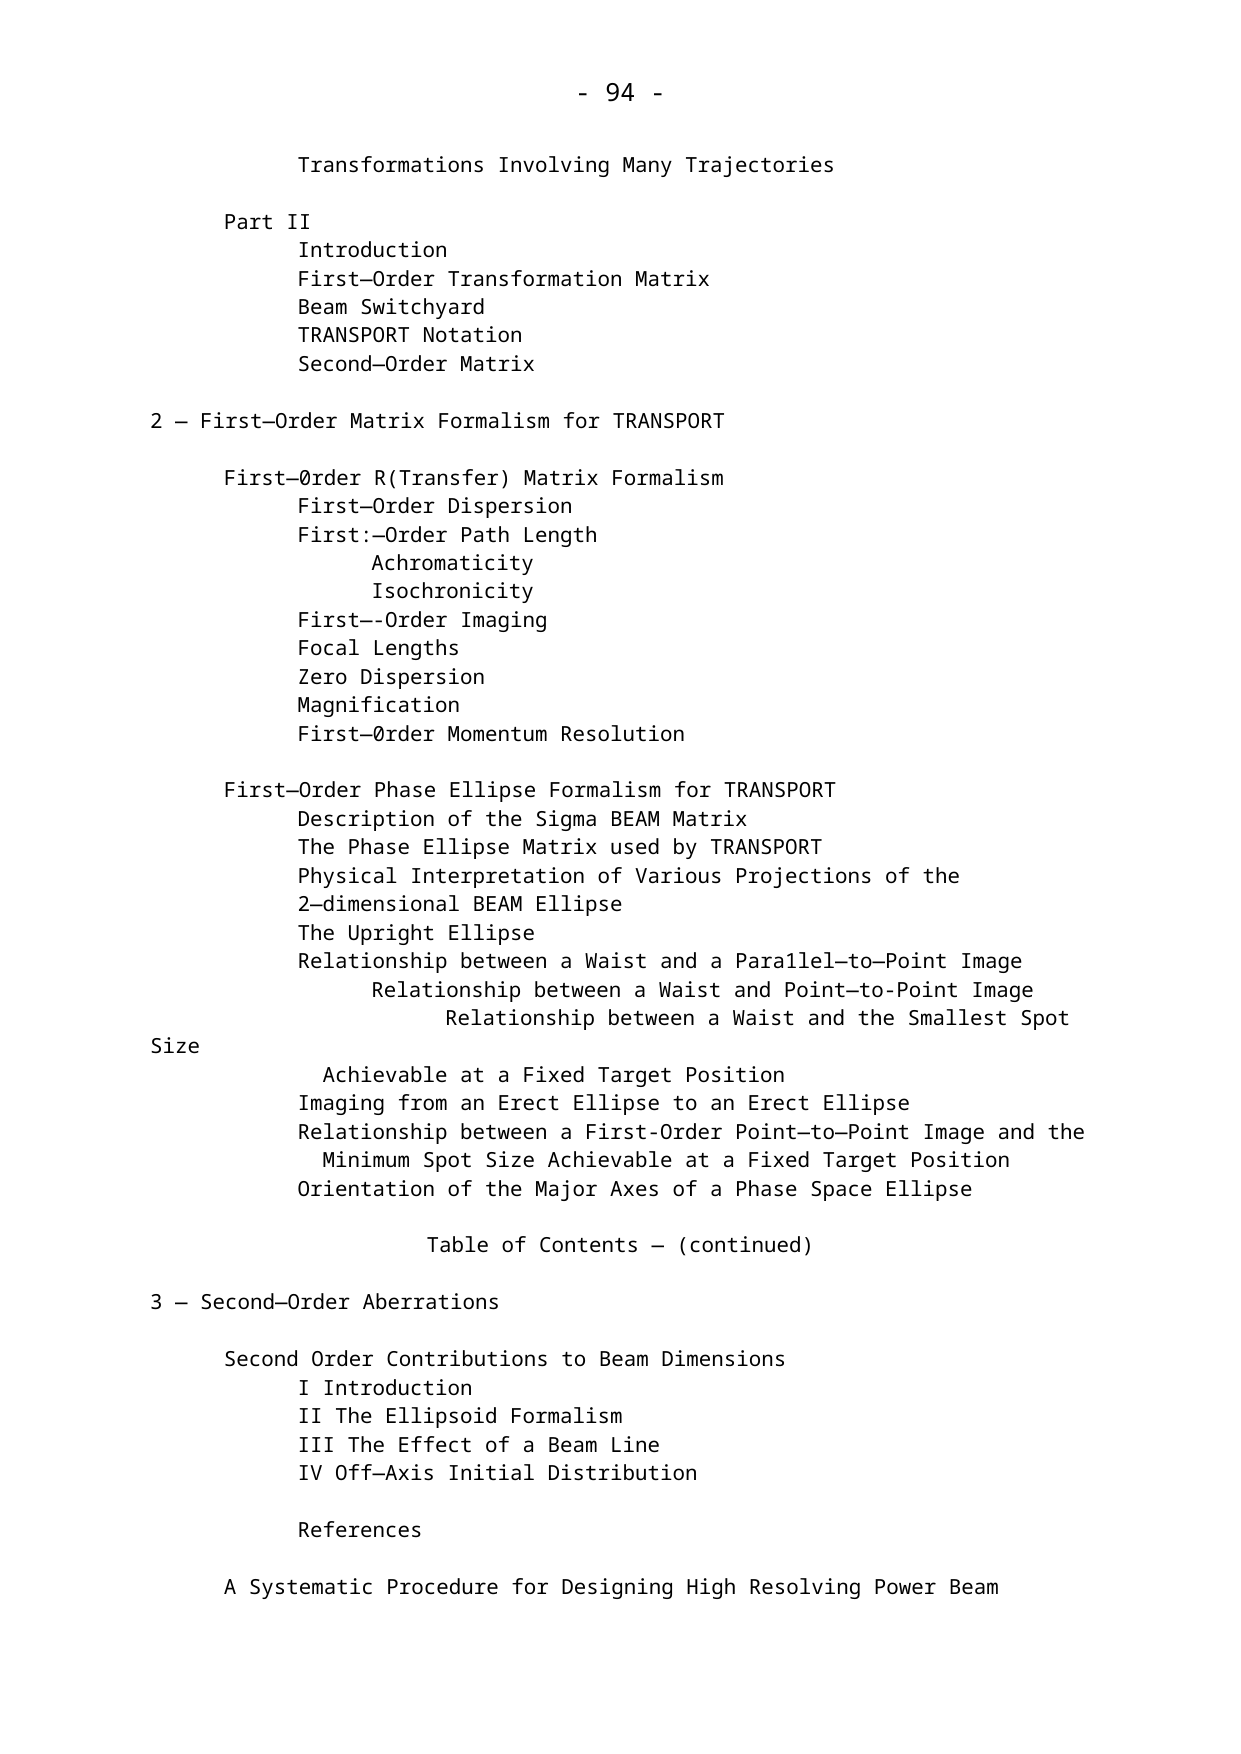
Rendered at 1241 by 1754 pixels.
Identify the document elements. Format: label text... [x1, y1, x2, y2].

text The Phase Ellipse Matrix used by TRANSPORT [150, 832, 1090, 861]
text Orientation of the Major Axes of a Phase Space Ellipse [150, 1174, 1090, 1202]
text First—0rder Momentum Resolution [150, 719, 1090, 747]
text First—Order Dispersion [150, 491, 1090, 520]
text IV Off—Axis Initial Distribution [150, 1458, 1090, 1487]
text Isochronicity [150, 577, 1090, 605]
text Zero Dispersion [150, 662, 1090, 690]
text First—0rder R(Transfer) Matrix Formalism [150, 463, 1090, 491]
text Table of Contents — (continued) [150, 1231, 1090, 1259]
text Description of the Sigma BEAM Matrix [150, 804, 1090, 832]
text Relationship between a Waist and a Para1lel—to—Point Image Relationship between a Waist and Point—to-Point Image Relationship between a Waist and the Smallest Spot Size [150, 946, 1090, 1060]
text The Upright Ellipse [150, 918, 1090, 946]
text Achievable at a Fixed Target Position [150, 1060, 1090, 1088]
text 2—dimensional BEAM Ellipse [150, 889, 1090, 918]
text Imaging from an Erect Ellipse to an Erect Ellipse [150, 1088, 1090, 1117]
text Achromaticity [150, 548, 1090, 577]
text Minimum Spot Size Achievable at a Fixed Target Position [150, 1145, 1090, 1174]
text I Introduction [150, 1373, 1090, 1401]
text First—-Order Imaging [150, 605, 1090, 633]
text Physical Interpretation of Various Projections of the [150, 861, 1090, 889]
text Focal Lengths [150, 633, 1090, 662]
text III The Effect of a Beam Line [150, 1430, 1090, 1458]
text 3 — Second—Order Aberrations [150, 1287, 1090, 1316]
text Second—Order Matrix [150, 349, 1090, 377]
text TRANSPORT Notation [150, 321, 1090, 349]
text Part II [150, 207, 1090, 235]
text First:—Order Path Length [150, 520, 1090, 548]
text References [150, 1515, 1090, 1543]
text First—Order Transformation Matrix [150, 264, 1090, 292]
text Relationship between a First-Order Point—to—Point Image and the [150, 1117, 1090, 1145]
text Beam Switchyard [150, 292, 1090, 321]
text Second Order Contributions to Beam Dimensions [150, 1344, 1090, 1373]
text Transformations Involving Many Trajectories [150, 150, 1090, 178]
text 2 — First—Order Matrix Formalism for TRANSPORT [150, 406, 1090, 434]
text Introduction [150, 235, 1090, 264]
text Magnification [150, 690, 1090, 719]
text A Systematic Procedure for Designing High Resolving Power Beam [150, 1572, 1090, 1600]
text II The Ellipsoid Formalism [150, 1401, 1090, 1430]
text First—Order Phase Ellipse Formalism for TRANSPORT [150, 776, 1090, 804]
